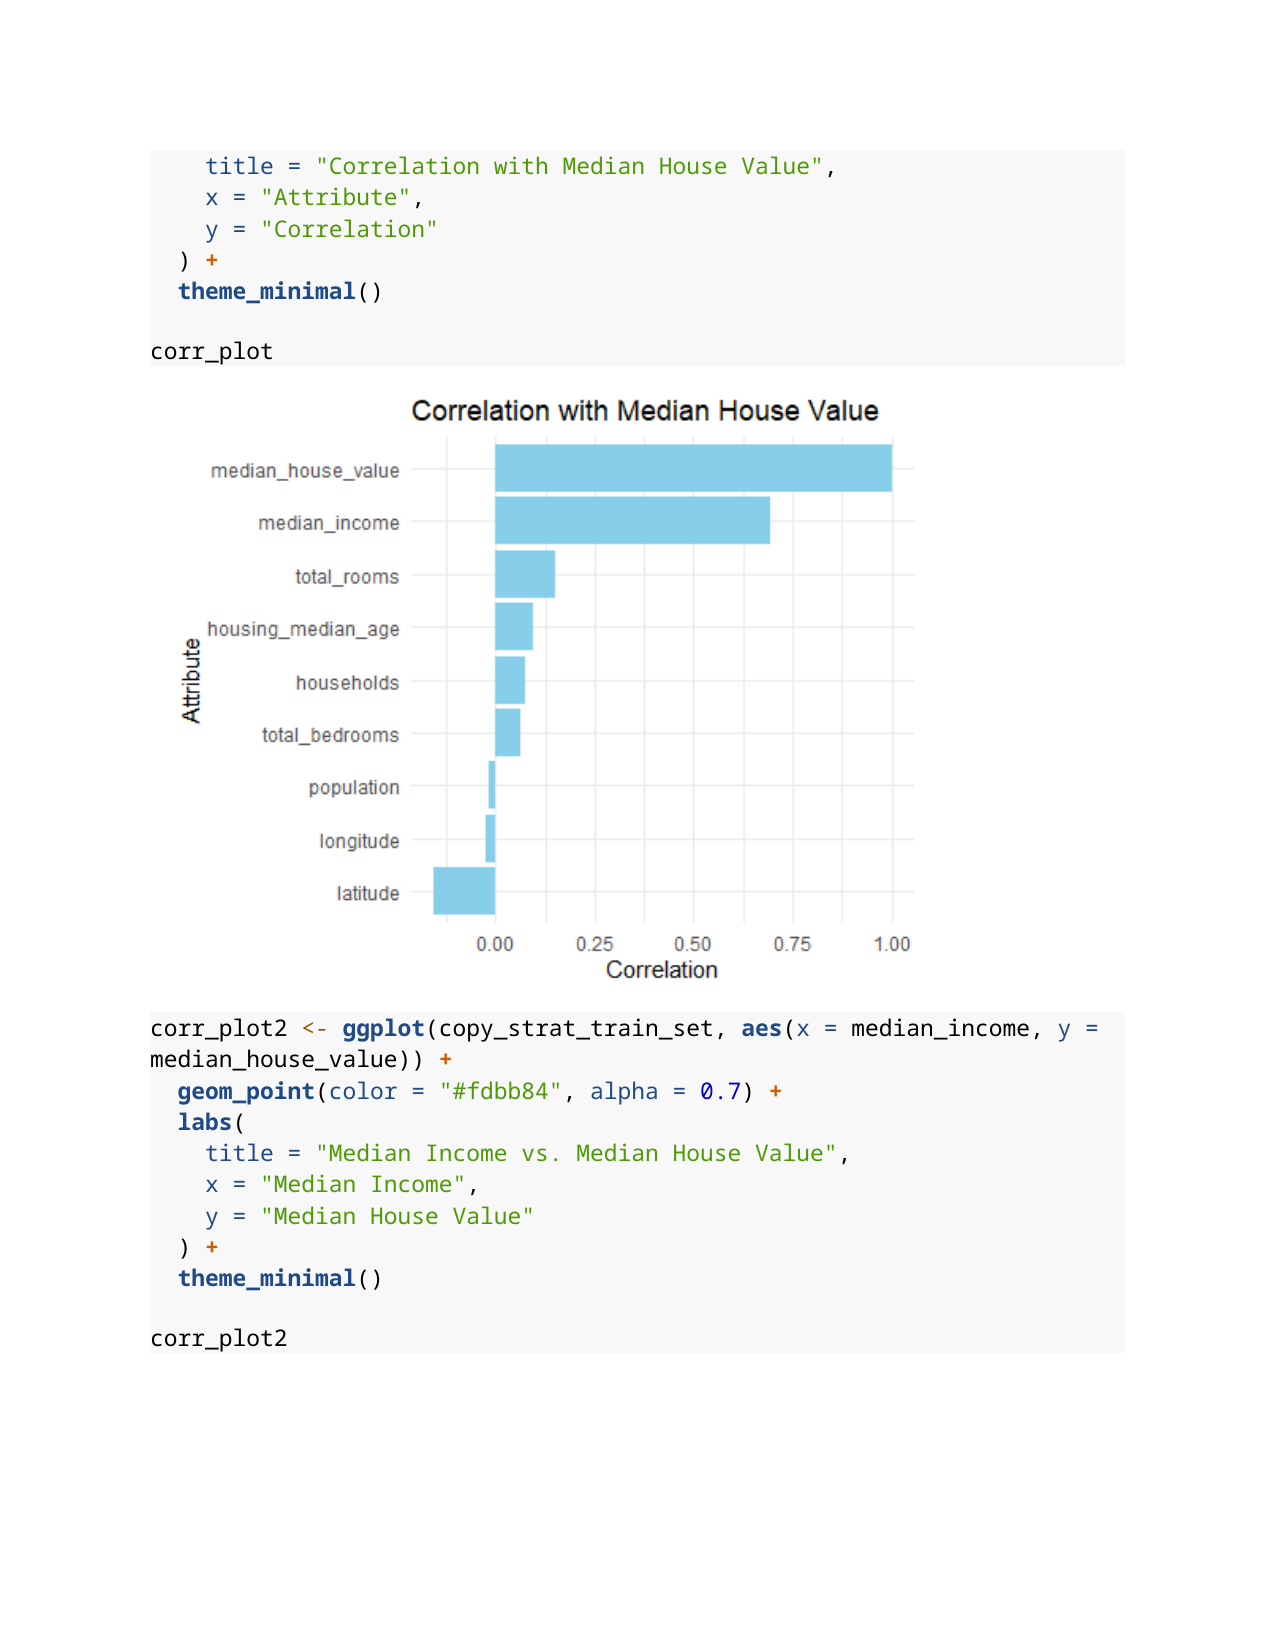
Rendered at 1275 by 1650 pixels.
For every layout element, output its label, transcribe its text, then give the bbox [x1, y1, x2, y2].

text corr_plot2 <- ggplot(copy_strat_train_set, aes(x = median_income, y = median_house_value)) + geom_point(color = "#fdbb84", alpha = 0.7) + labs( title = "Median Income vs. Median House Value", x = "Median Income", y = "Median House Value" ) + theme_minimal() corr_plot2 [150, 1012, 1125, 1353]
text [150, 150, 1125, 366]
picture [168, 387, 927, 994]
